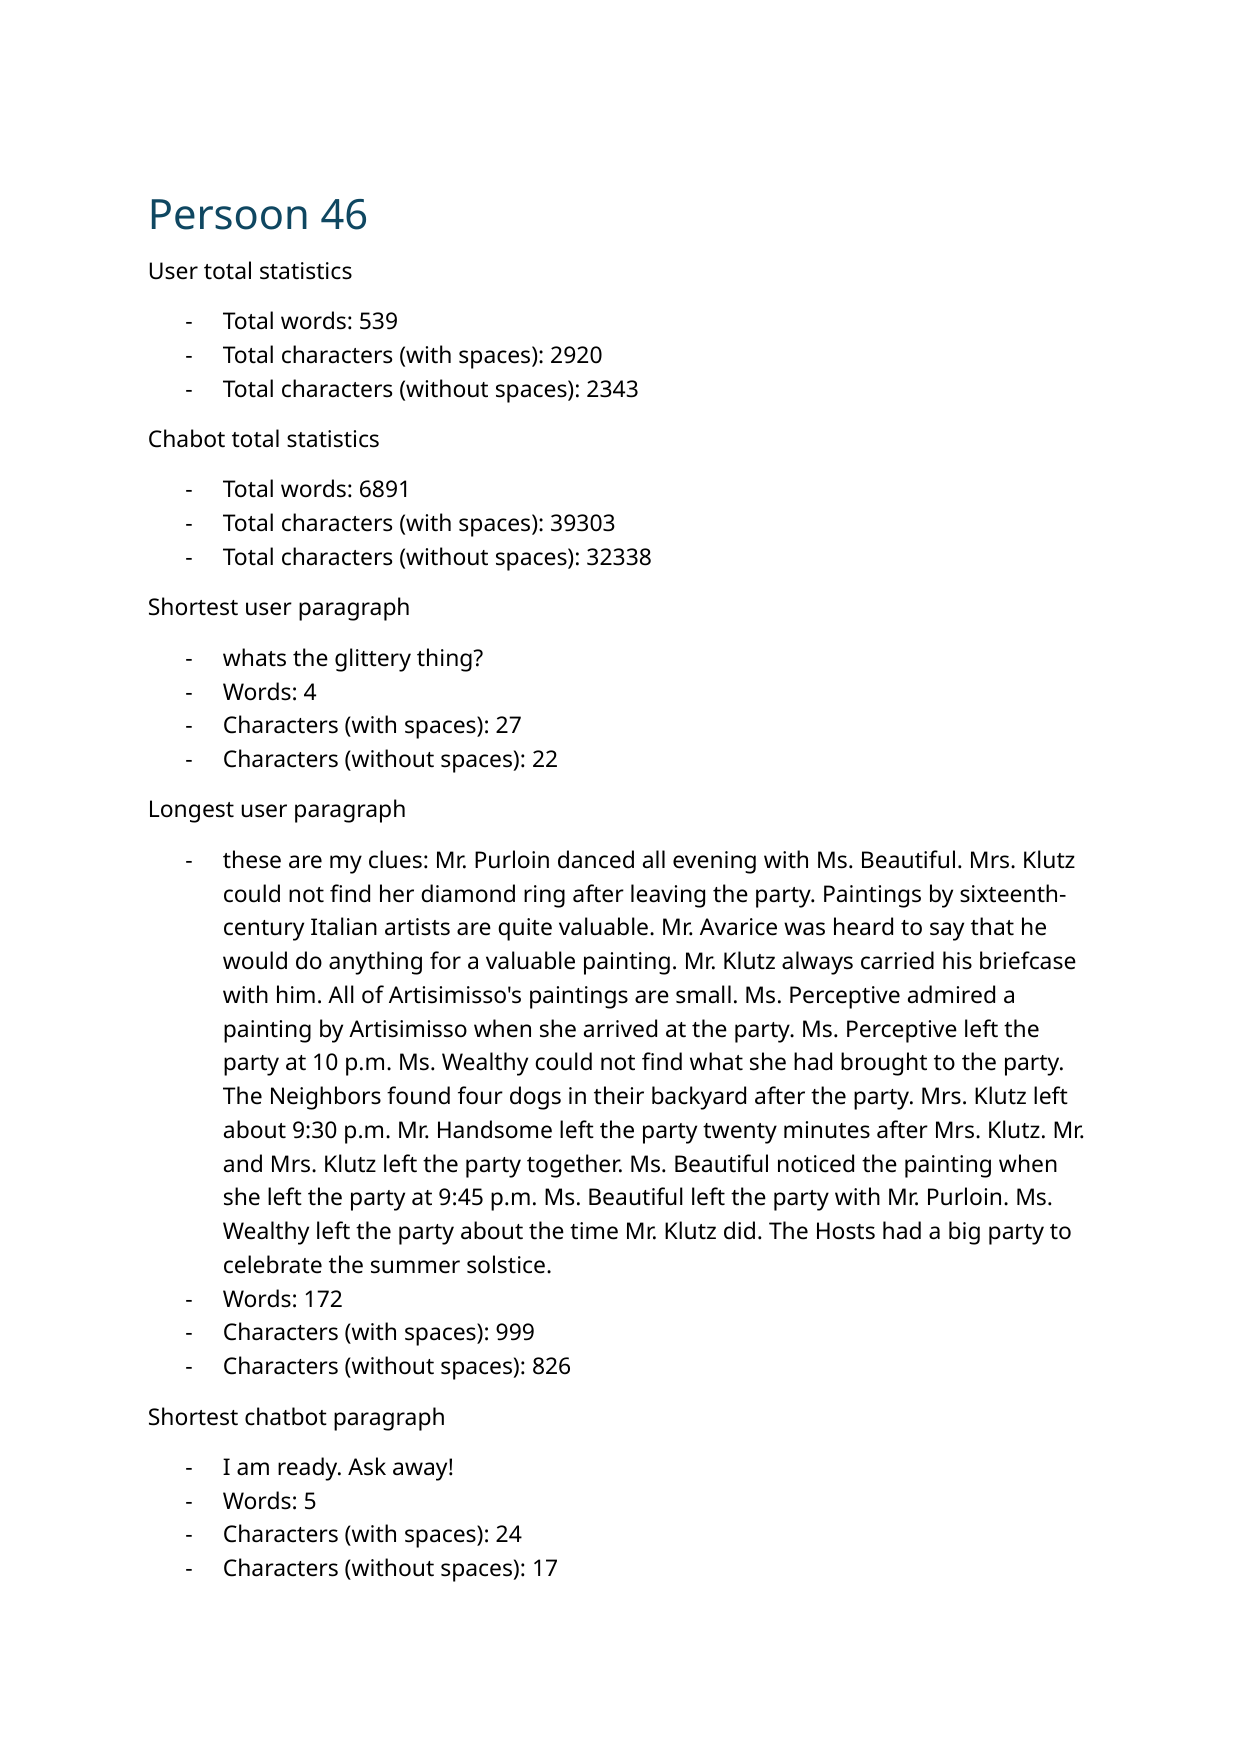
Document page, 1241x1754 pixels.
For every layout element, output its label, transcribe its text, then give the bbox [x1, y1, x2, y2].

text Shortest user paragraph [148, 591, 1093, 623]
list Total characters (without spaces): 2343 [185, 373, 1093, 404]
list Total words: 6891 [185, 473, 1093, 505]
text Chabot total statistics [148, 423, 1093, 454]
list Characters (without spaces): 826 [185, 1350, 1093, 1381]
list Words: 5 [185, 1485, 1093, 1516]
list Words: 172 [185, 1283, 1093, 1314]
list whats the glittery thing? [185, 642, 1093, 673]
list Characters (without spaces): 22 [185, 743, 1093, 774]
list I am ready. Ask away! [185, 1451, 1093, 1482]
list Words: 4 [185, 676, 1093, 707]
list Characters (with spaces): 999 [185, 1316, 1093, 1348]
list these are my clues: Mr. Purloin danced all evening with Ms. Beautiful. Mrs. Klutz could not find her diamond ring after leaving the party. Paintings by sixteenth-century Italian artists are quite valuable. Mr. Avarice was heard to say that he would do anything for a valuable painting. Mr. Klutz always carried his briefcase with him. All of Artisimisso's paintings are small. Ms. Perceptive admired a painting by Artisimisso when she arrived at the party. Ms. Perceptive left the party at 10 p.m. Ms. Wealthy could not find what she had brought to the party. The Neighbors found four dogs in their backyard after the party. Mrs. Klutz left about 9:30 p.m. Mr. Handsome left the party twenty minutes after Mrs. Klutz. Mr. and Mrs. Klutz left the party together. Ms. Beautiful noticed the painting when she left the party at 9:45 p.m. Ms. Beautiful left the party with Mr. Purloin. Ms. Wealthy left the party about the time Mr. Klutz did. The Hosts had a big party to celebrate the summer solstice. [185, 844, 1093, 1280]
text User total statistics [148, 255, 1093, 286]
list Characters (with spaces): 24 [185, 1518, 1093, 1550]
list Total characters (with spaces): 2920 [185, 339, 1093, 370]
list Total characters (without spaces): 32338 [185, 541, 1093, 572]
list Characters (without spaces): 17 [185, 1552, 1093, 1583]
subtitle Persoon 46 [148, 185, 1093, 242]
list Total characters (with spaces): 39303 [185, 507, 1093, 538]
text Longest user paragraph [148, 793, 1093, 825]
list Total words: 539 [185, 305, 1093, 336]
list Characters (with spaces): 27 [185, 709, 1093, 741]
text Shortest chatbot paragraph [148, 1401, 1093, 1432]
